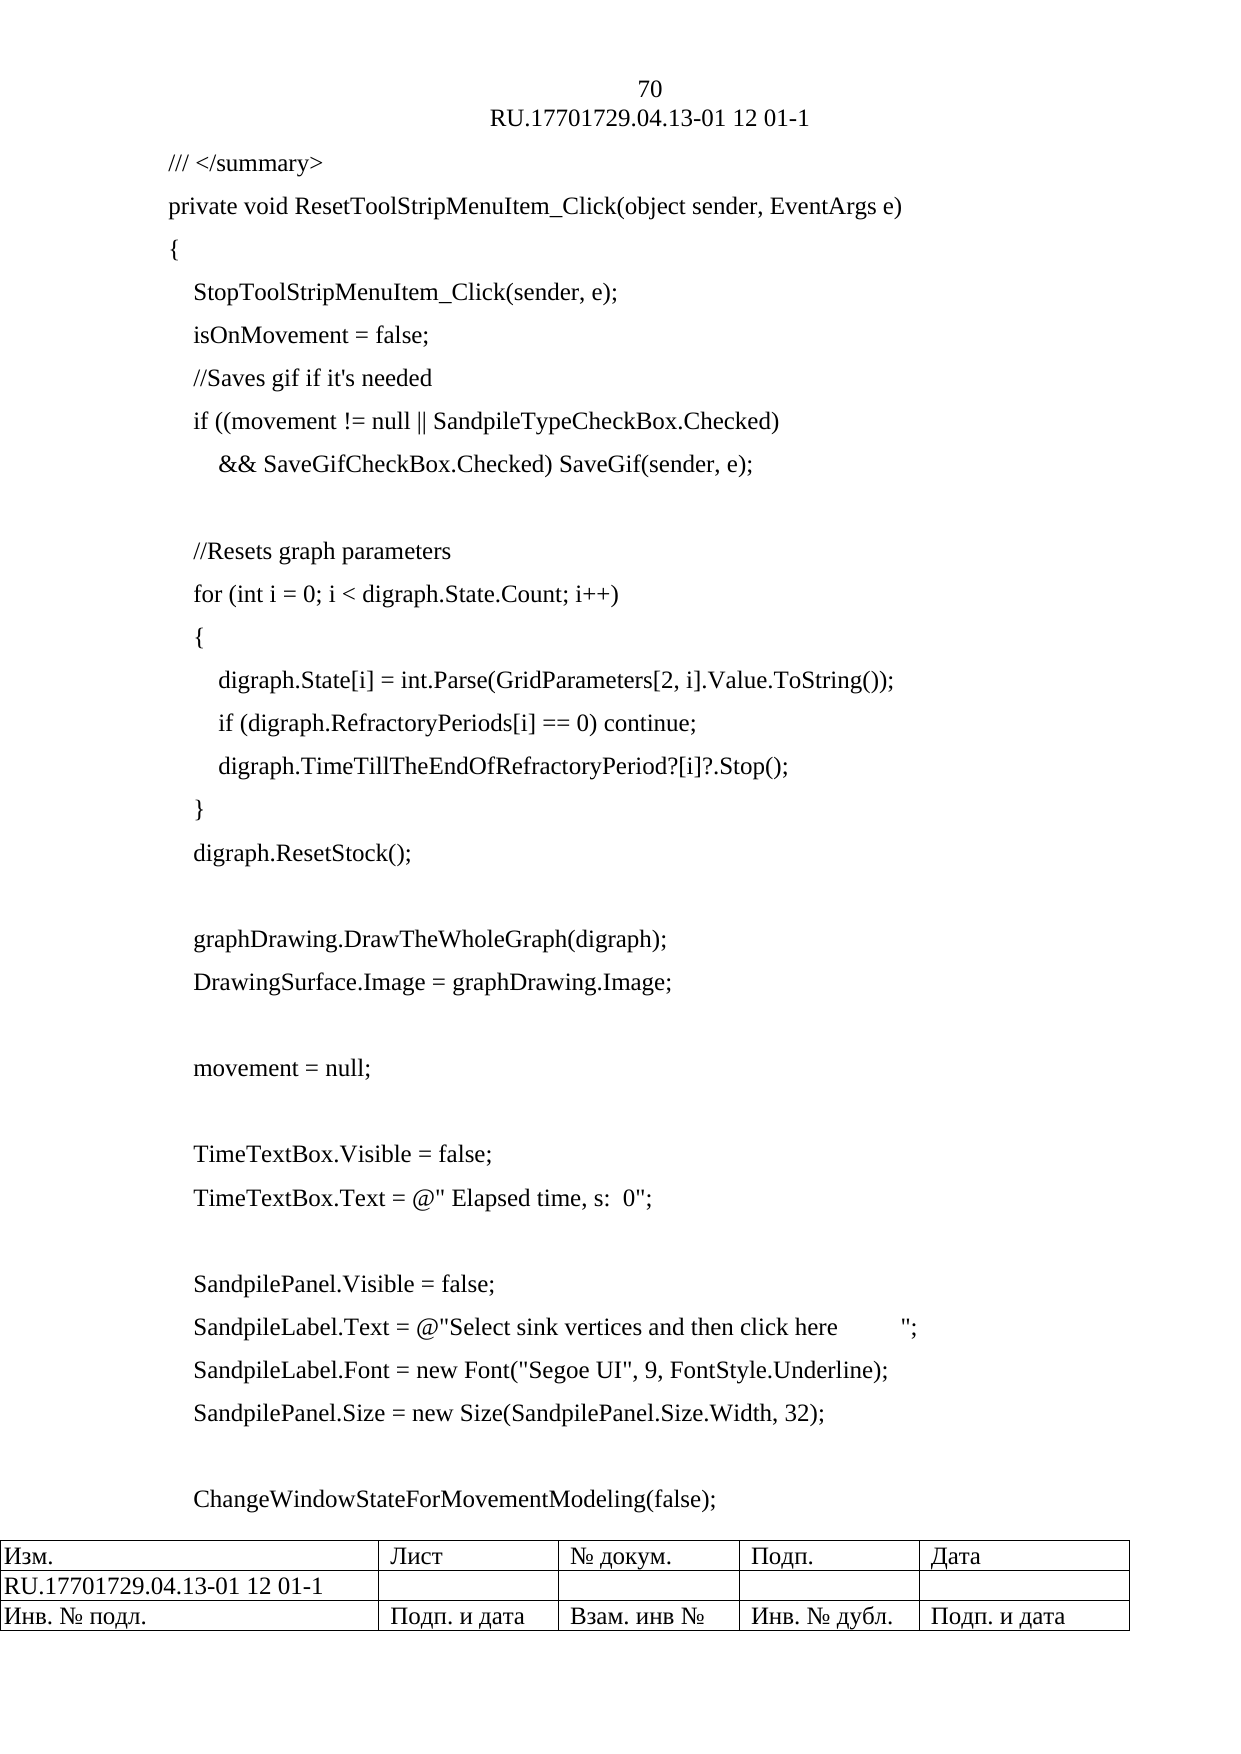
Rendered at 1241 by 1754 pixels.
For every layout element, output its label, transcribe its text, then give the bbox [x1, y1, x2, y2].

text //Resets graph parameters [118, 536, 1181, 564]
text graphDrawing.DrawTheWholeGraph(digraph); [118, 924, 1181, 953]
text DrawingSurface.Image = graphDrawing.Image; [118, 967, 1181, 996]
text { [118, 622, 1181, 651]
text digraph.TimeTillTheEndOfRefractoryPeriod?[i]?.Stop(); [118, 751, 1181, 780]
text SandpilePanel.Visible = false; [118, 1269, 1181, 1298]
text digraph.ResetStock(); [118, 838, 1181, 866]
text } [118, 794, 1181, 823]
text TimeTextBox.Visible = false; [118, 1139, 1181, 1168]
text SandpileLabel.Font = new Font("Segoe UI", 9, FontStyle.Underline); [118, 1355, 1181, 1384]
text movement = null; [118, 1053, 1181, 1082]
text SandpileLabel.Text = @"Select sink vertices and then click here "; [118, 1312, 1181, 1341]
text StopToolStripMenuItem_Click(sender, e); [118, 277, 1181, 306]
text private void ResetToolStripMenuItem_Click(object sender, EventArgs e) [118, 191, 1181, 219]
text ChangeWindowStateForMovementModeling(false); [118, 1484, 1181, 1513]
text /// </summary> [118, 148, 1181, 176]
text for (int i = 0; i < digraph.State.Count; i++) [118, 579, 1181, 608]
text digraph.State[i] = int.Parse(GridParameters[2, i].Value.ToString()); [118, 665, 1181, 694]
text SandpilePanel.Size = new Size(SandpilePanel.Size.Width, 32); [118, 1398, 1181, 1427]
text isOnMovement = false; [118, 320, 1181, 349]
text TimeTextBox.Text = @" Elapsed time, s: 0"; [118, 1183, 1181, 1211]
text if (digraph.RefractoryPeriods[i] == 0) continue; [118, 708, 1181, 737]
text if ((movement != null || SandpileTypeCheckBox.Checked) [118, 406, 1181, 435]
text //Saves gif if it's needed [118, 363, 1181, 392]
text && SaveGifCheckBox.Checked) SaveGif(sender, e); [118, 449, 1181, 478]
text { [118, 234, 1181, 263]
